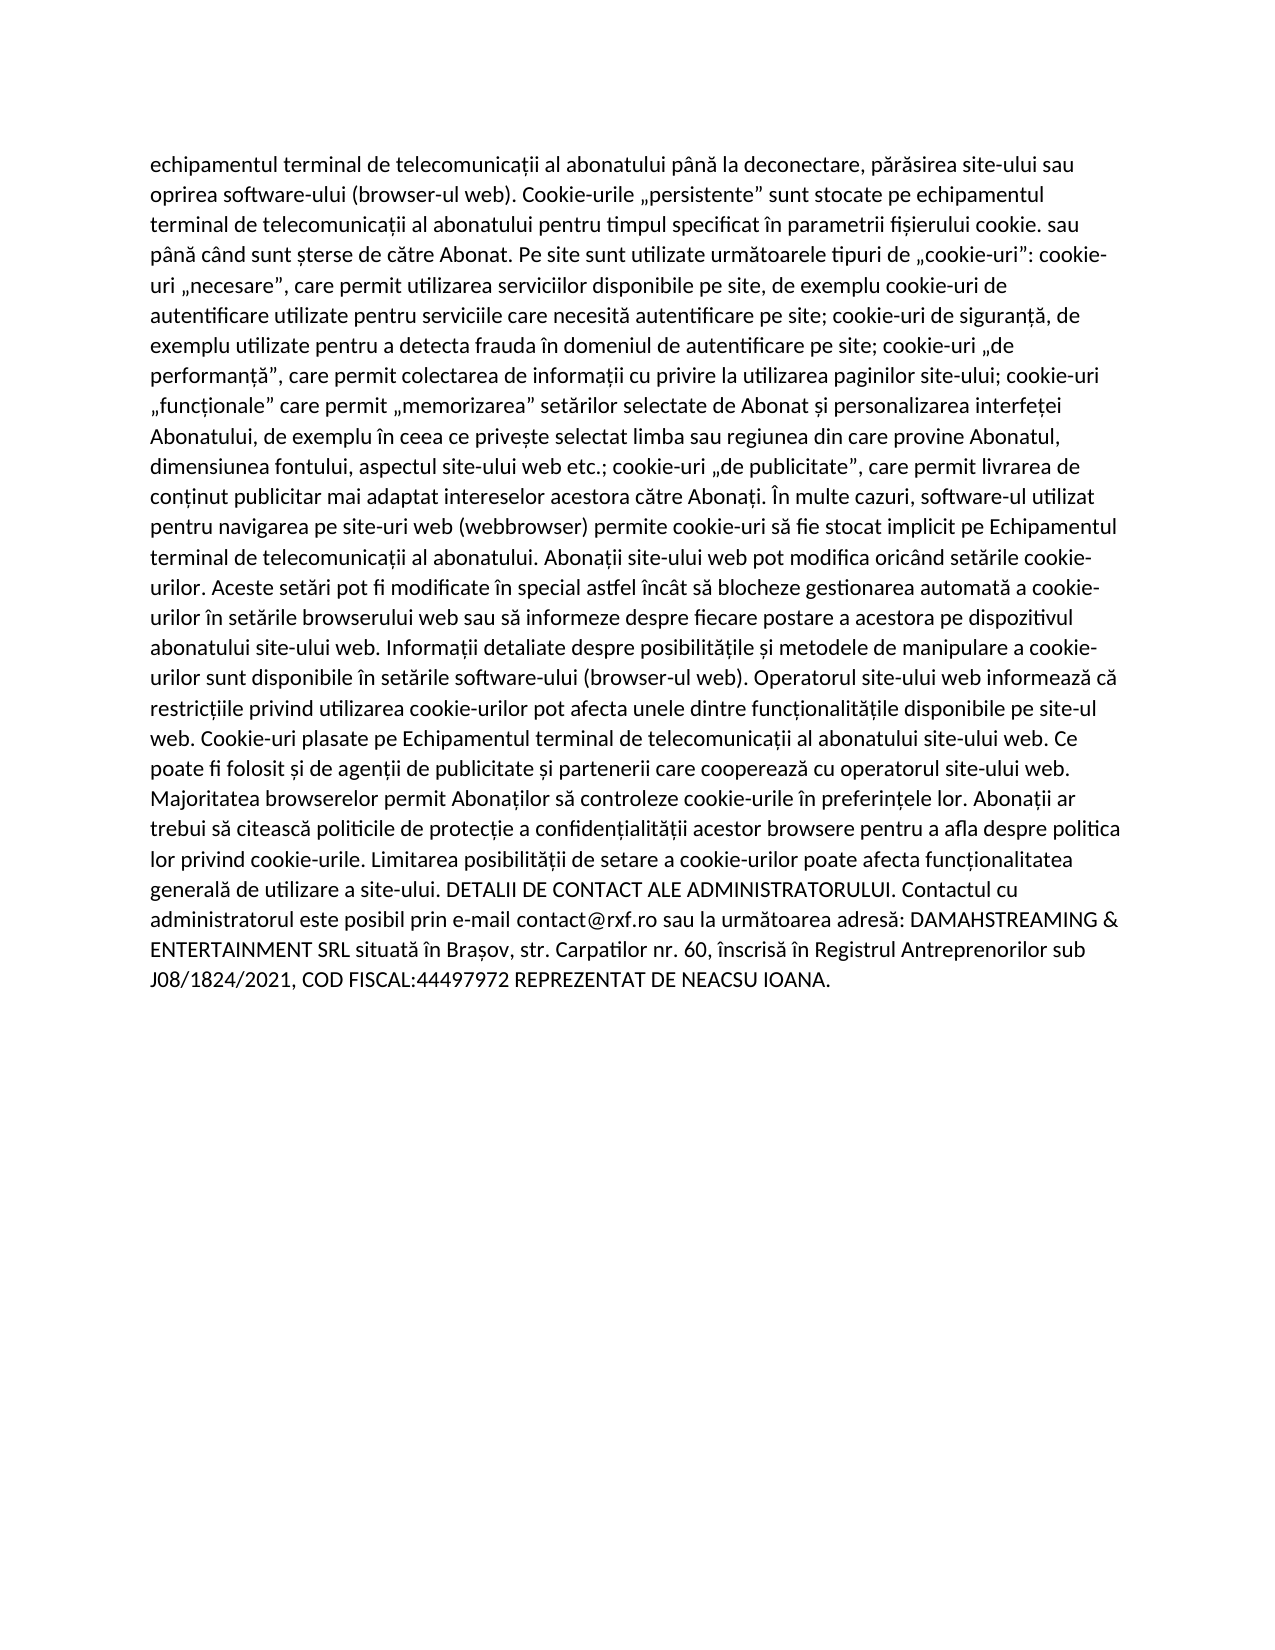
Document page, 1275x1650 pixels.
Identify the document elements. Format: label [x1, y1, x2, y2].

text [150, 150, 1125, 994]
